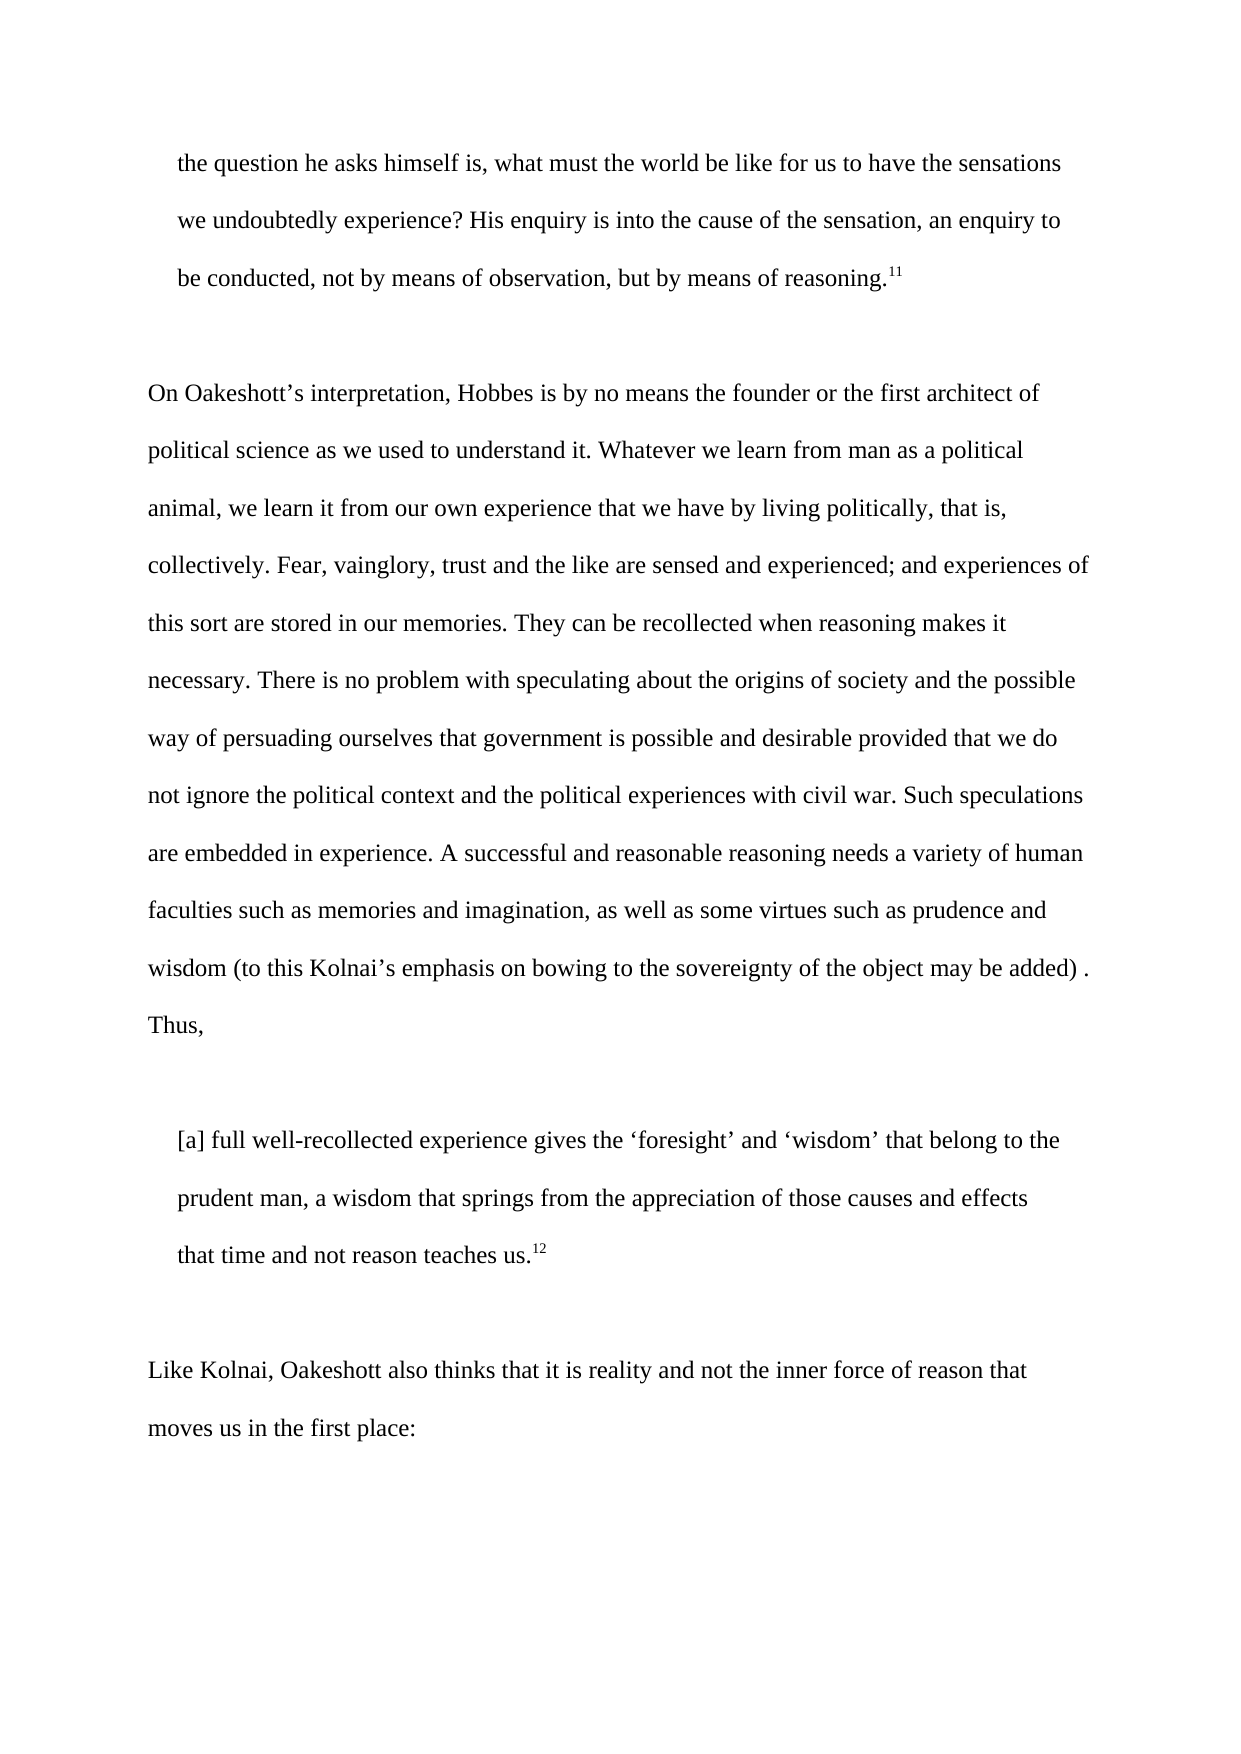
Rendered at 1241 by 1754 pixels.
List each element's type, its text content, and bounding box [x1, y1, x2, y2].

text the question he asks himself is, what must the world be like for us to have the sensations we undoubtedly experience? His enquiry is into the cause of the sensation, an enquiry to be conducted, not by means of observation, but by means of reasoning. [177, 148, 1063, 291]
text On Oakeshott’s interpretation, Hobbes is by no means the founder or the first architect of political science as we used to understand it. Whatever we learn from man as a political animal, we learn it from our own experience that we have by living politically, that is, collectively. Fear, vainglory, trust and the like are sensed and experienced; and experiences of this sort are stored in our memories. They can be recollected when reasoning makes it necessary. There is no problem with speculating about the origins of society and the possible way of persuading ourselves that government is possible and desirable provided that we do not ignore the political context and the political experiences with civil war. Such speculations are embedded in experience. A successful and reasonable reasoning needs a variety of human faculties such as memories and imagination, as well as some virtues such as prudence and wisdom (to this Kolnai’s emphasis on bowing to the sovereignty of the object may be added) . Thus, [148, 378, 1093, 1039]
text [a] full well-recollected experience gives the ‘foresight’ and ‘wisdom’ that belong to the prudent man, a wisdom that springs from the appreciation of those causes and effects that time and not reason teaches us. [177, 1125, 1063, 1269]
text Like Kolnai, Oakeshott also thinks that it is reality and not the inner force of reason that moves us in the first place: [148, 1355, 1093, 1441]
